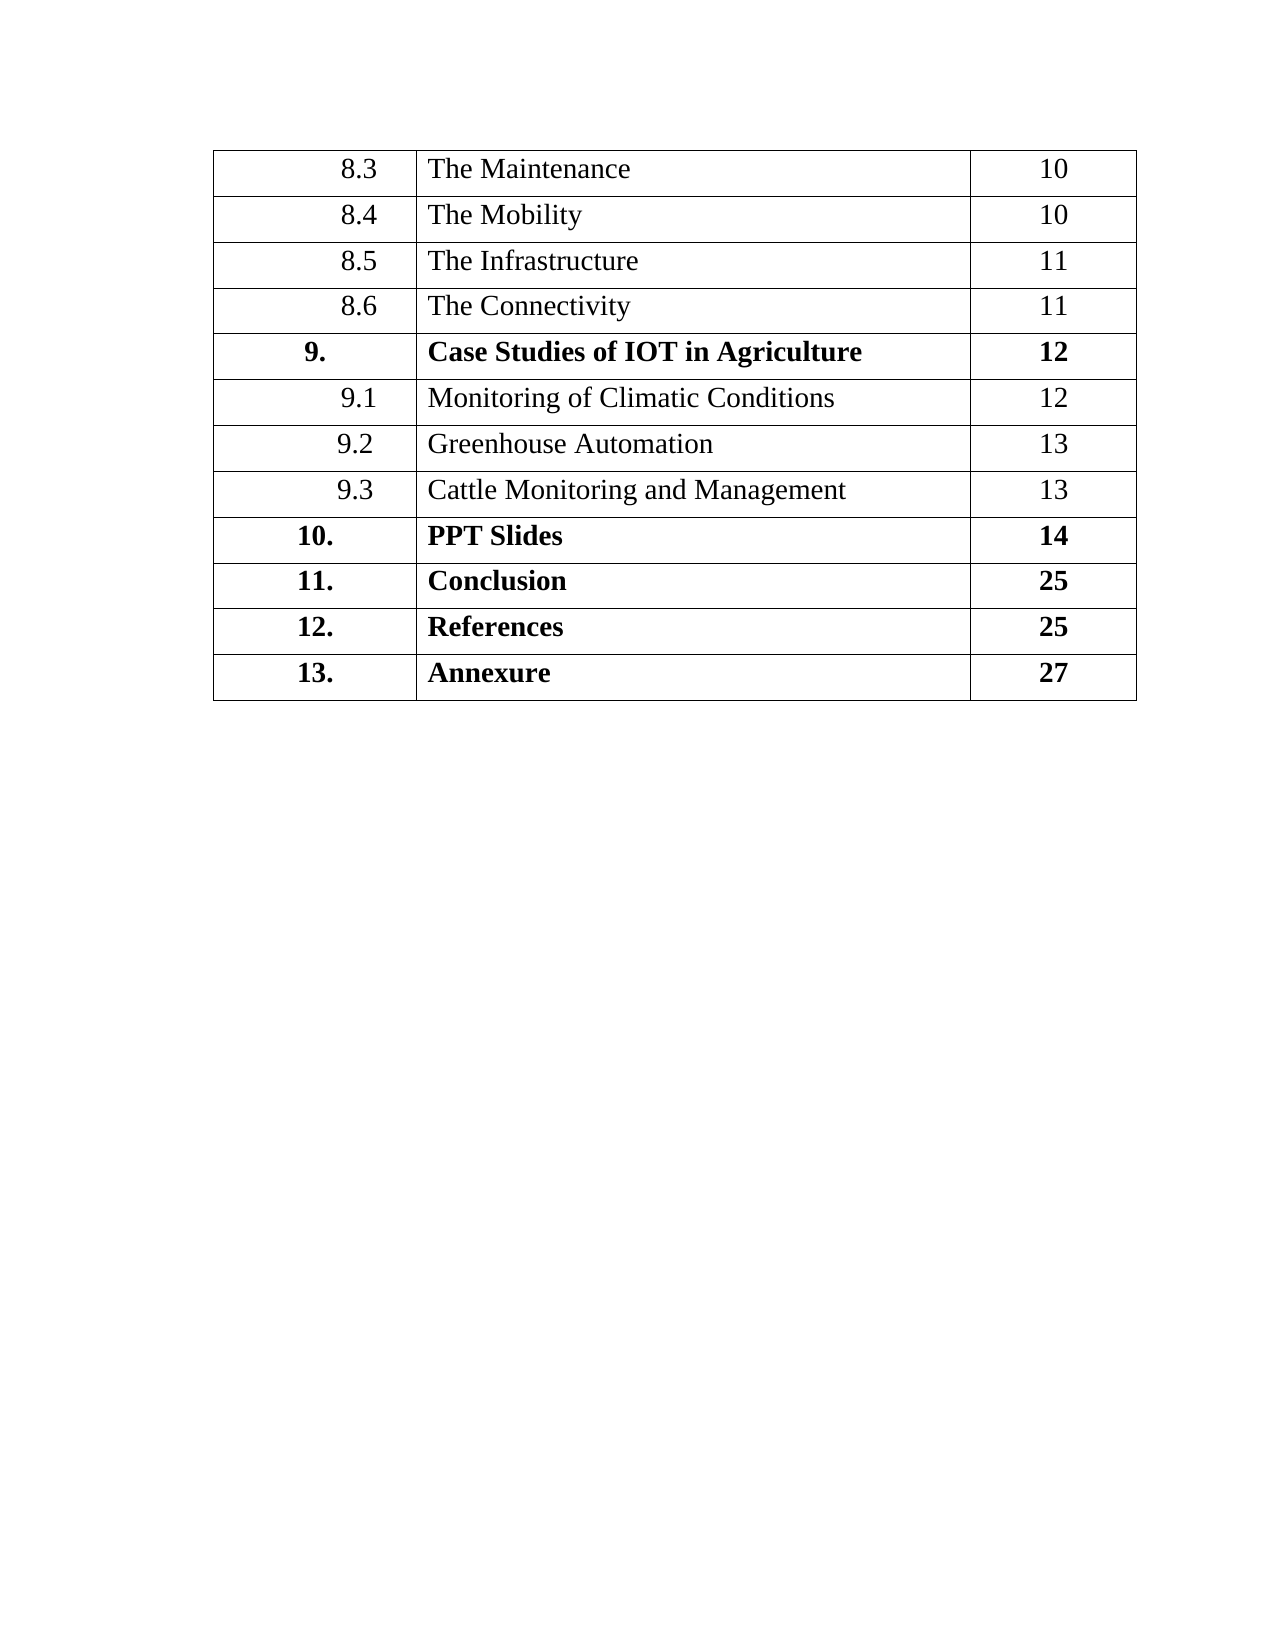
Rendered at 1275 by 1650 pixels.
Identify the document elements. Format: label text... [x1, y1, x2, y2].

table_cell 13. [214, 655, 416, 700]
table_cell 11. [214, 564, 416, 608]
table_cell 14 [971, 518, 1136, 562]
table_cell Conclusion [417, 564, 970, 608]
table_cell 10. [214, 518, 416, 562]
table_cell 13 [971, 426, 1136, 471]
table_cell The Connectivity [417, 289, 970, 333]
table_cell 25 [971, 609, 1136, 654]
table_cell 12 [971, 380, 1136, 425]
table_cell 8.3 [214, 151, 416, 196]
table_cell 25 [971, 564, 1136, 608]
table_cell 9.2 [214, 426, 416, 471]
table_cell The Mobility [417, 197, 970, 242]
table_cell 10 [971, 197, 1136, 242]
table_cell Greenhouse Automation [417, 426, 970, 471]
table_cell PPT Slides [417, 518, 970, 562]
table_cell The Maintenance [417, 151, 970, 196]
table_cell References [417, 609, 970, 654]
table_cell 9.3 [214, 472, 416, 517]
table_cell The Infrastructure [417, 243, 970, 287]
table_cell Cattle Monitoring and Management [417, 472, 970, 517]
table_cell 11 [971, 243, 1136, 287]
table_cell 12 [971, 334, 1136, 379]
table_cell 10 [971, 151, 1136, 196]
table_cell Case Studies of IOT in Agriculture [417, 334, 970, 379]
table_cell 9.1 [214, 380, 416, 425]
table_cell 27 [971, 655, 1136, 700]
table_cell 9. [214, 334, 416, 379]
table_cell 8.5 [214, 243, 416, 287]
table_cell 12. [214, 609, 416, 654]
table_cell 13 [971, 472, 1136, 517]
table_cell Annexure [417, 655, 970, 700]
table_cell 11 [971, 289, 1136, 333]
table_cell Monitoring of Climatic Conditions [417, 380, 970, 425]
table_cell 8.6 [214, 289, 416, 333]
table_cell 8.4 [214, 197, 416, 242]
